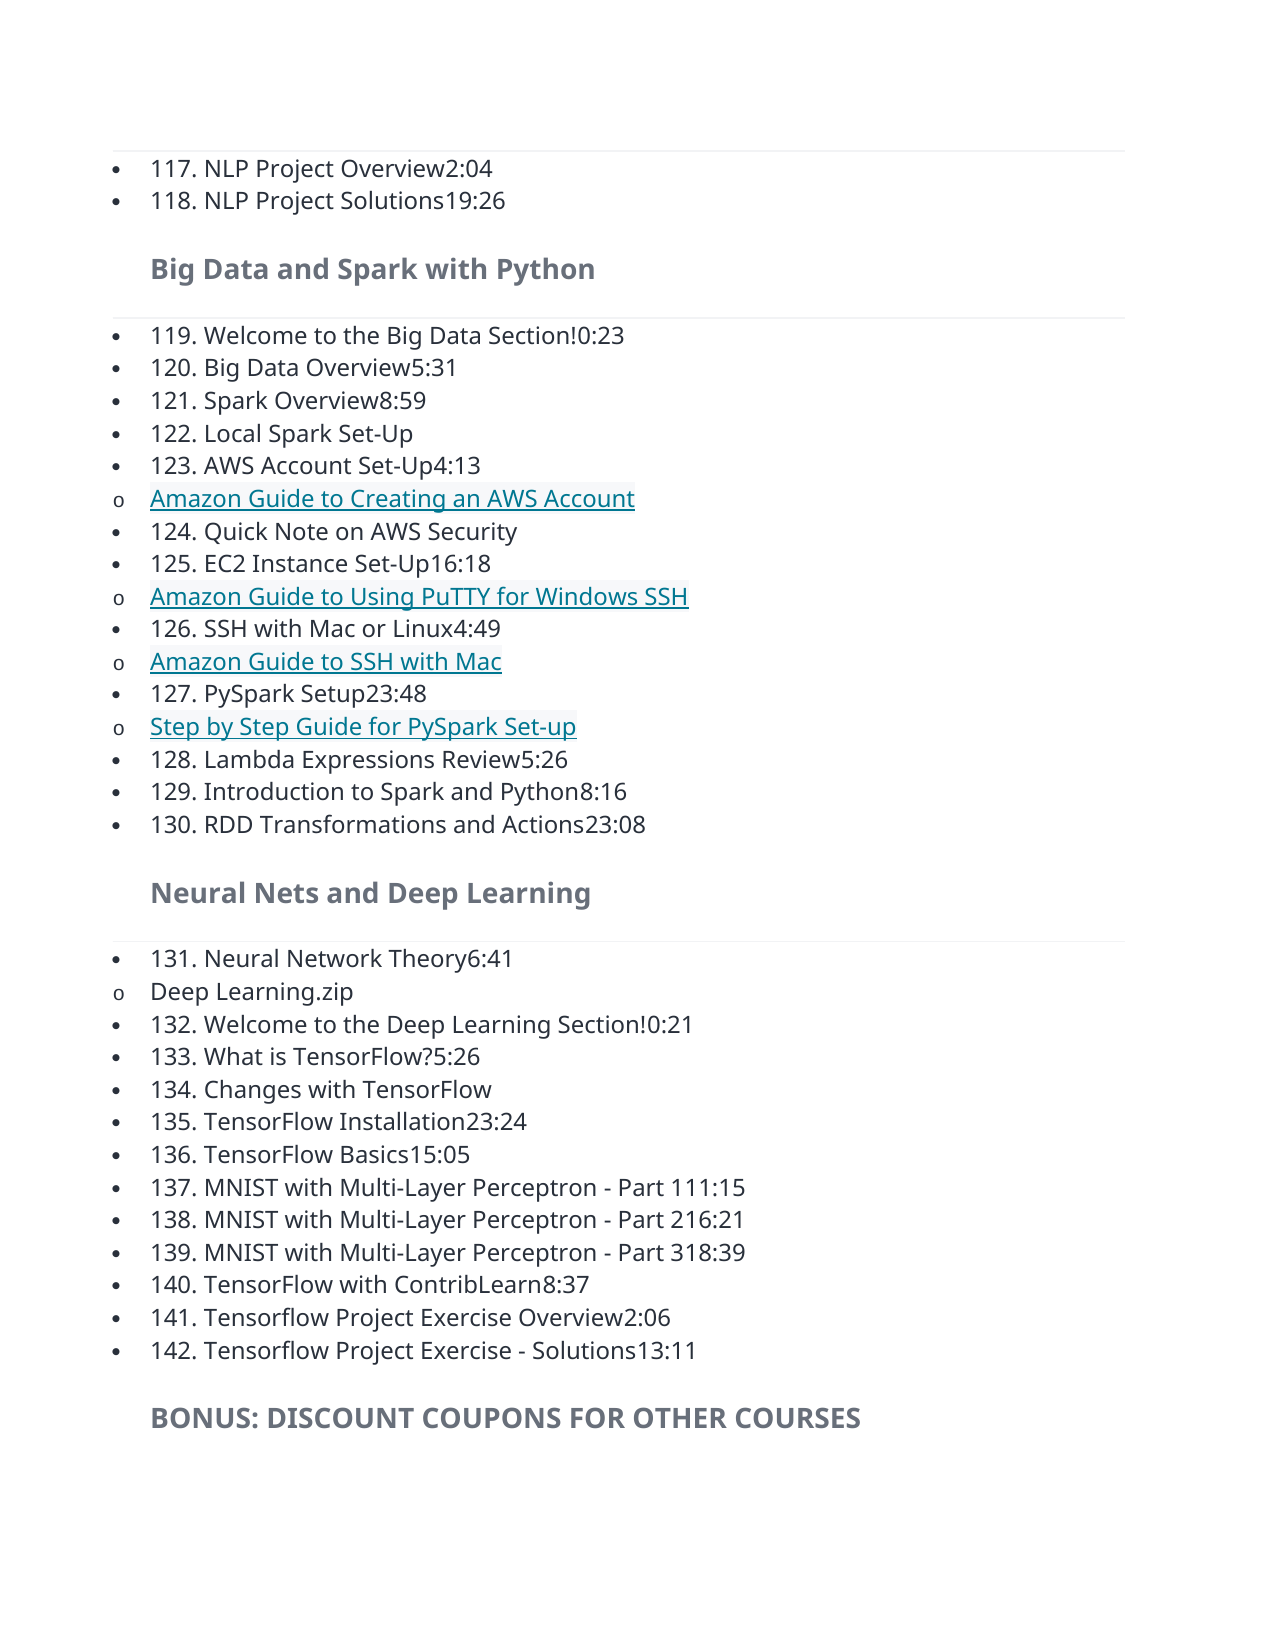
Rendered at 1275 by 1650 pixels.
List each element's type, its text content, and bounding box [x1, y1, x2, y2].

list 131. Neural Network Theory6:41 [112, 942, 1125, 973]
list 138. MNIST with Multi-Layer Perceptron - Part 216:21 [112, 1201, 1125, 1234]
list 141. Tensorflow Project Exercise Overview2:06 [112, 1299, 1125, 1332]
list Amazon Guide to SSH with Mac [112, 643, 1125, 676]
list 123. AWS Account Set-Up4:13 [112, 447, 1125, 480]
list 117. NLP Project Overview2:04 [112, 151, 1125, 183]
list 133. What is TensorFlow?5:26 [112, 1038, 1125, 1071]
list 130. RDD Transformations and Actions23:08 [112, 806, 1125, 840]
subtitle BONUS: DISCOUNT COUPONS FOR OTHER COURSES [150, 1399, 1125, 1437]
list 135. TensorFlow Installation23:24 [112, 1104, 1125, 1136]
list Amazon Guide to Using PuTTY for Windows SSH [112, 578, 1125, 611]
list 132. Welcome to the Deep Learning Section!0:21 [112, 1006, 1125, 1038]
list Step by Step Guide for PySpark Set-up [112, 708, 1125, 741]
list 140. TensorFlow with ContribLearn8:37 [112, 1267, 1125, 1299]
list 134. Changes with TensorFlow [112, 1071, 1125, 1104]
list 127. PySpark Setup23:48 [112, 676, 1125, 708]
list 136. TensorFlow Basics15:05 [112, 1136, 1125, 1169]
list 129. Introduction to Spark and Python8:16 [112, 773, 1125, 806]
list 125. EC2 Instance Set-Up16:18 [112, 545, 1125, 578]
list 126. SSH with Mac or Linux4:49 [112, 611, 1125, 643]
list Deep Learning.zip [112, 973, 1125, 1006]
list Amazon Guide to Creating an AWS Account [112, 480, 1125, 513]
list 122. Local Spark Set-Up [112, 415, 1125, 447]
list 137. MNIST with Multi-Layer Perceptron - Part 111:15 [112, 1169, 1125, 1201]
subtitle Big Data and Spark with Python [150, 249, 1125, 288]
list 118. NLP Project Solutions19:26 [112, 183, 1125, 217]
list 124. Quick Note on AWS Security [112, 513, 1125, 545]
list 119. Welcome to the Big Data Section!0:23 [112, 318, 1125, 350]
list 120. Big Data Overview5:31 [112, 350, 1125, 382]
list 121. Spark Overview8:59 [112, 382, 1125, 415]
list 142. Tensorflow Project Exercise - Solutions13:11 [112, 1332, 1125, 1366]
list 139. MNIST with Multi-Layer Perceptron - Part 318:39 [112, 1234, 1125, 1267]
list 128. Lambda Expressions Review5:26 [112, 741, 1125, 773]
subtitle Neural Nets and Deep Learning [150, 873, 1125, 911]
